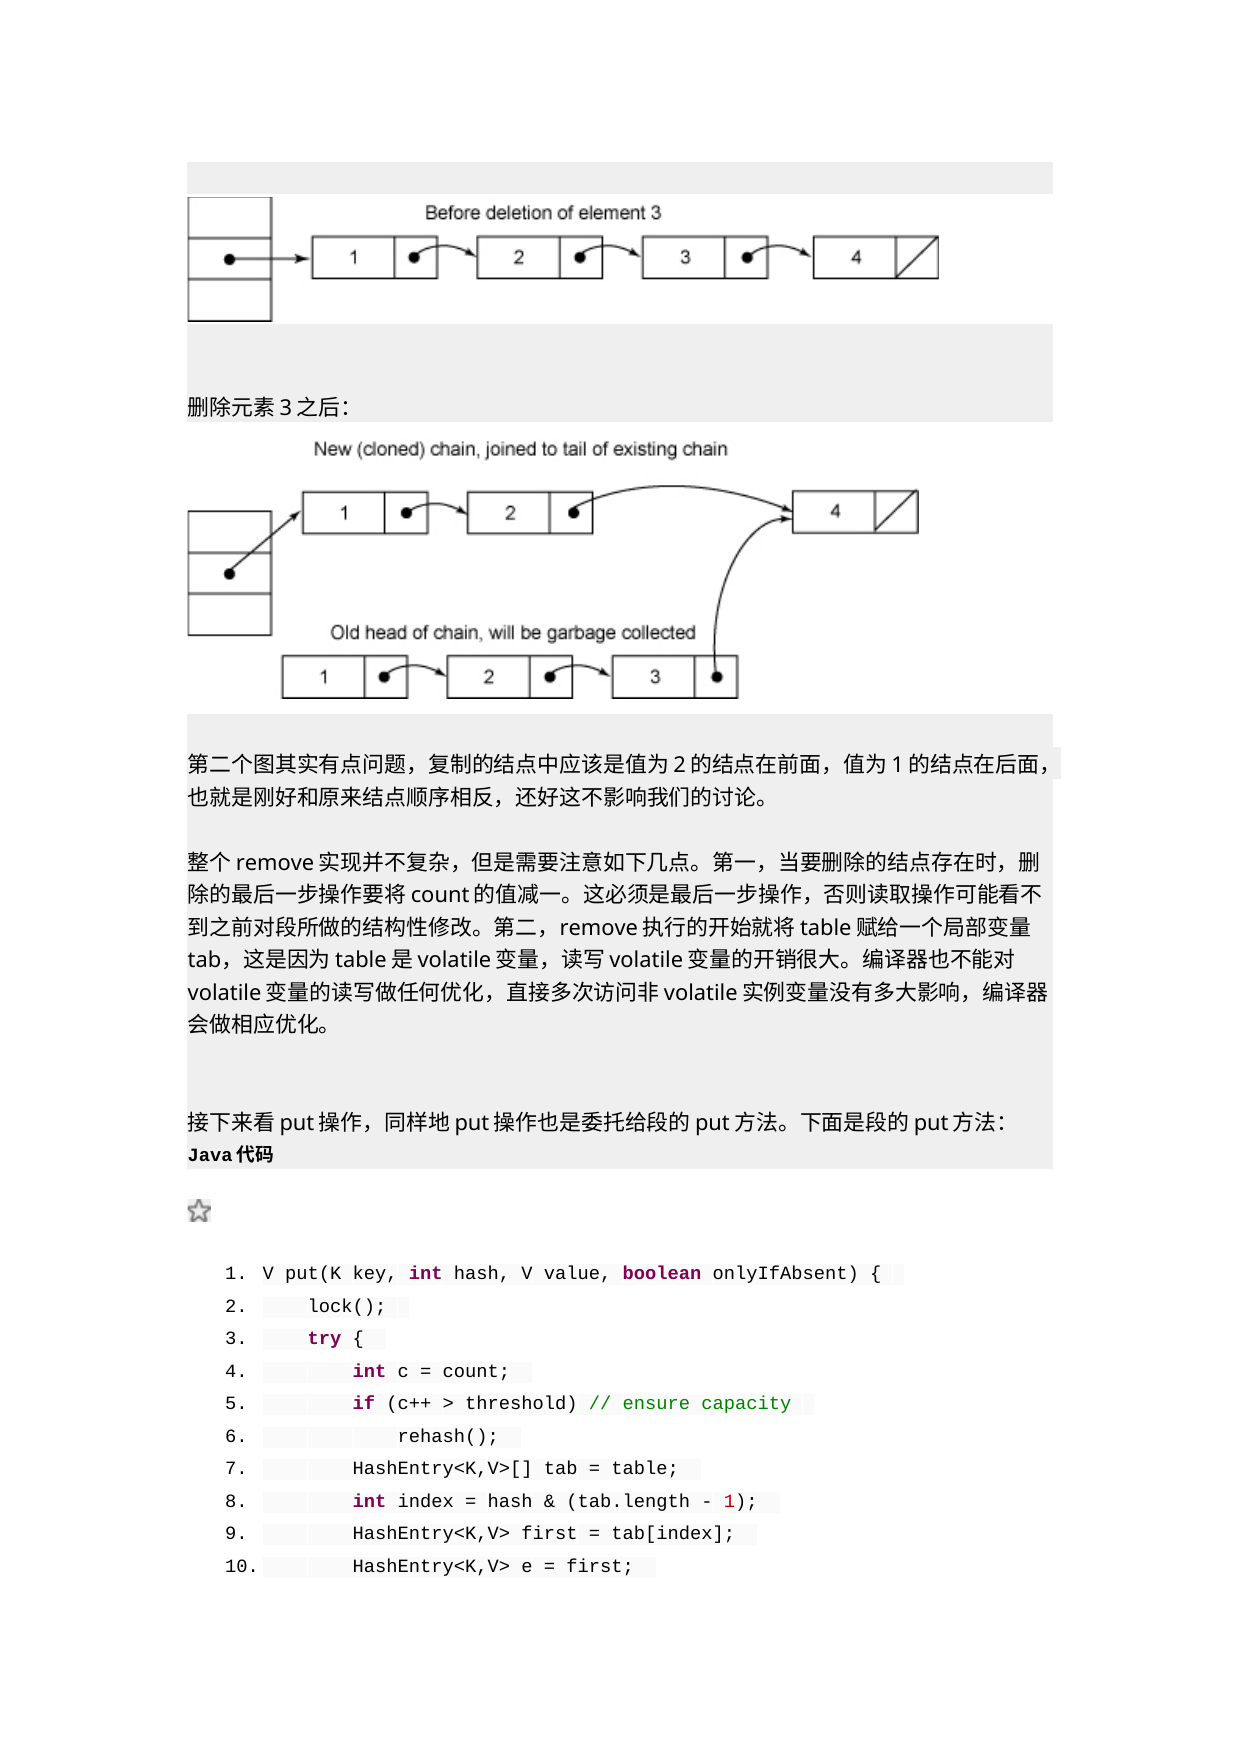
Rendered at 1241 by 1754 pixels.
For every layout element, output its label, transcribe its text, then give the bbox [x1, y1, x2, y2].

picture [187, 1199, 211, 1222]
text 整个remove实现并不复杂，但是需要注意如下几点。第一，当要删除的结点存在时，删除的最后一步操作要将count的值减一。这必须是最后一步操作，否则读取操作可能看不到之前对段所做的结构性修改。第二，remove执行的开始就将table赋给一个局部变量tab，这是因为table是volatile变量，读写volatile变量的开销很大。编译器也不能对volatile变量的读写做任何优化，直接多次访问非volatile实例变量没有多大影响，编译器会做相应优化。 [187, 844, 1053, 1039]
list rehash(); [225, 1421, 1053, 1453]
picture [187, 437, 919, 699]
text 删除元素3之后： [187, 389, 1053, 422]
list try { [225, 1323, 1053, 1356]
picture [187, 197, 939, 322]
list int c = count; [225, 1356, 1053, 1388]
list HashEntry<K,V> e = first; [225, 1551, 1053, 1583]
list HashEntry<K,V> first = tab[index]; [225, 1518, 1053, 1551]
text Java代码 [187, 1137, 1053, 1169]
list HashEntry<K,V>[] tab = table; [225, 1453, 1053, 1486]
list if (c++ > threshold) // ensure capacity [225, 1388, 1053, 1421]
list int index = hash & (tab.length - 1); [225, 1486, 1053, 1518]
text 第二个图其实有点问题，复制的结点中应该是值为2的结点在前面，值为1的结点在后面，也就是刚好和原来结点顺序相反，还好这不影响我们的讨论。 [187, 747, 1053, 812]
list lock(); [225, 1291, 1053, 1323]
text 接下来看put操作，同样地put操作也是委托给段的put方法。下面是段的put方法： [187, 1104, 1053, 1137]
list V put(K key, int hash, V value, boolean onlyIfAbsent) { [225, 1258, 1053, 1291]
